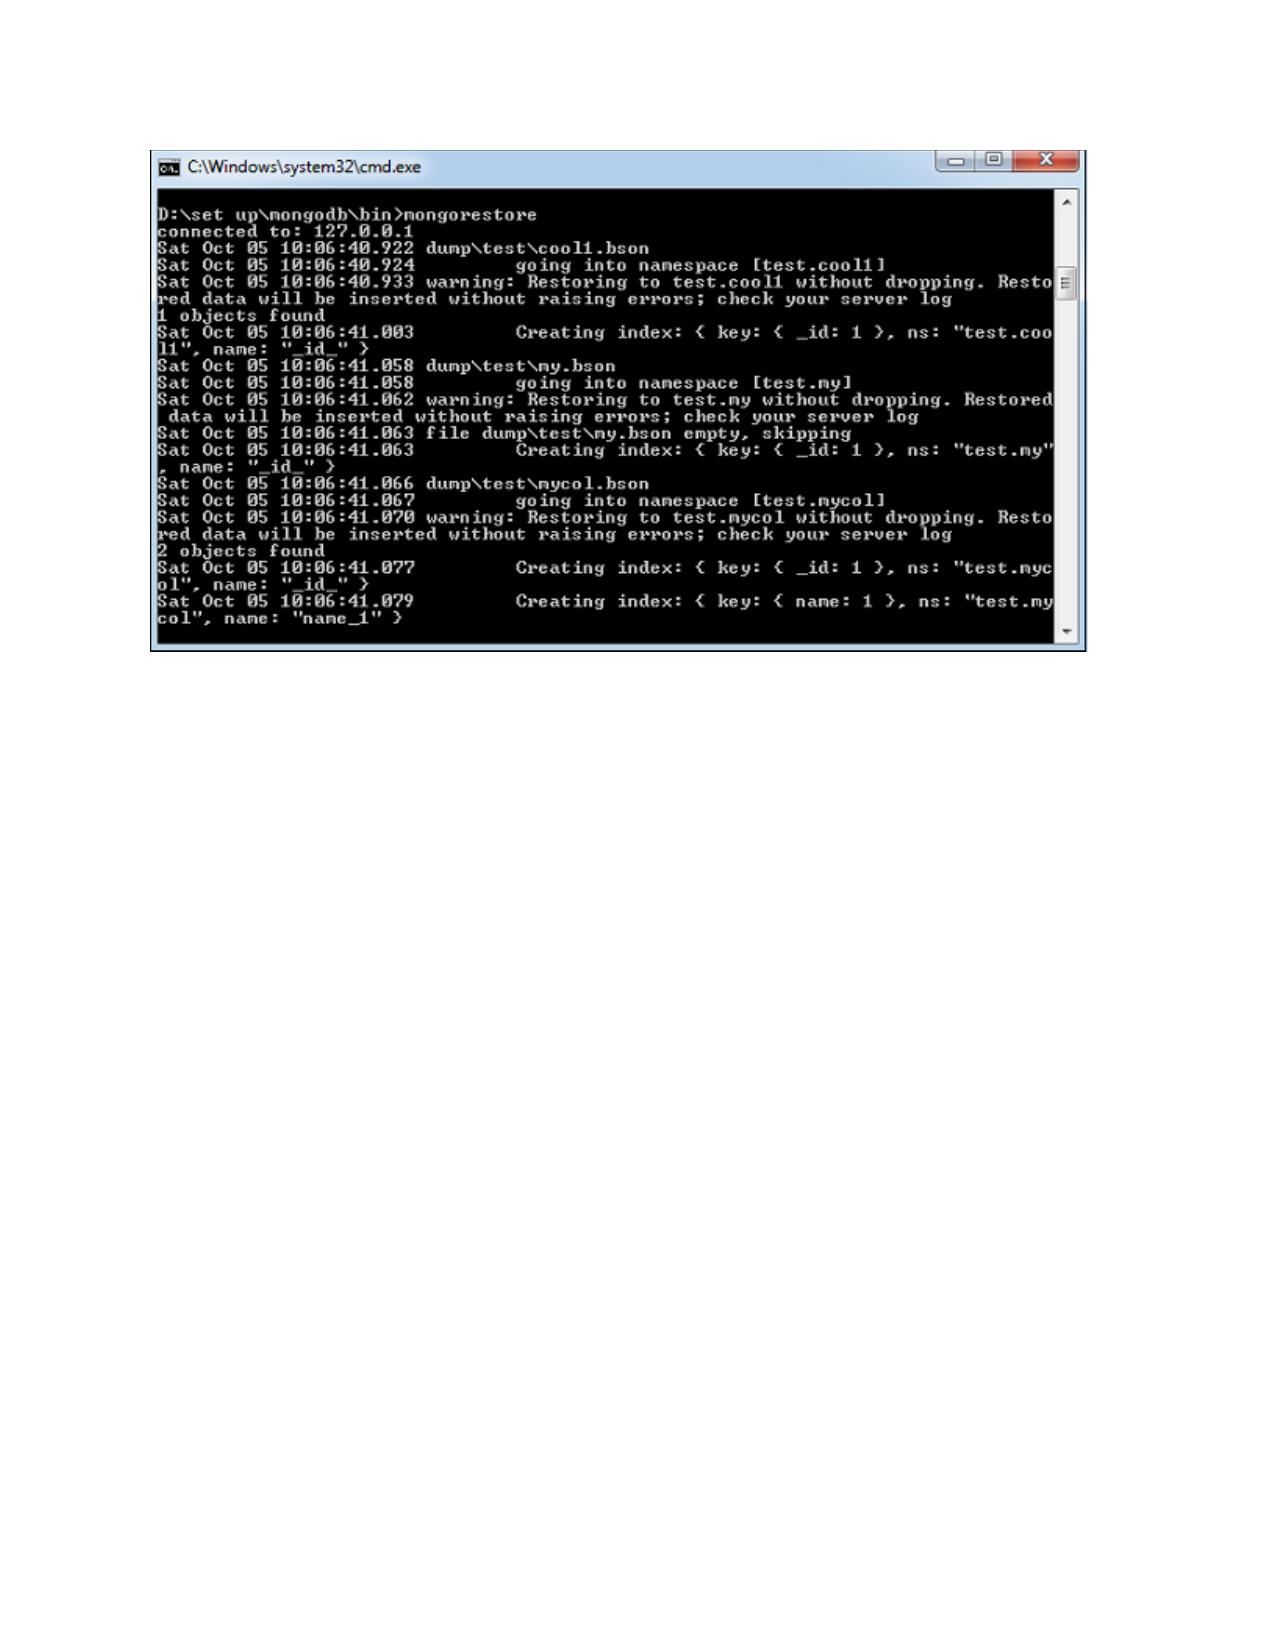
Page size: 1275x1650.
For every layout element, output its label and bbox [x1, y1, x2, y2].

picture [150, 150, 1088, 652]
